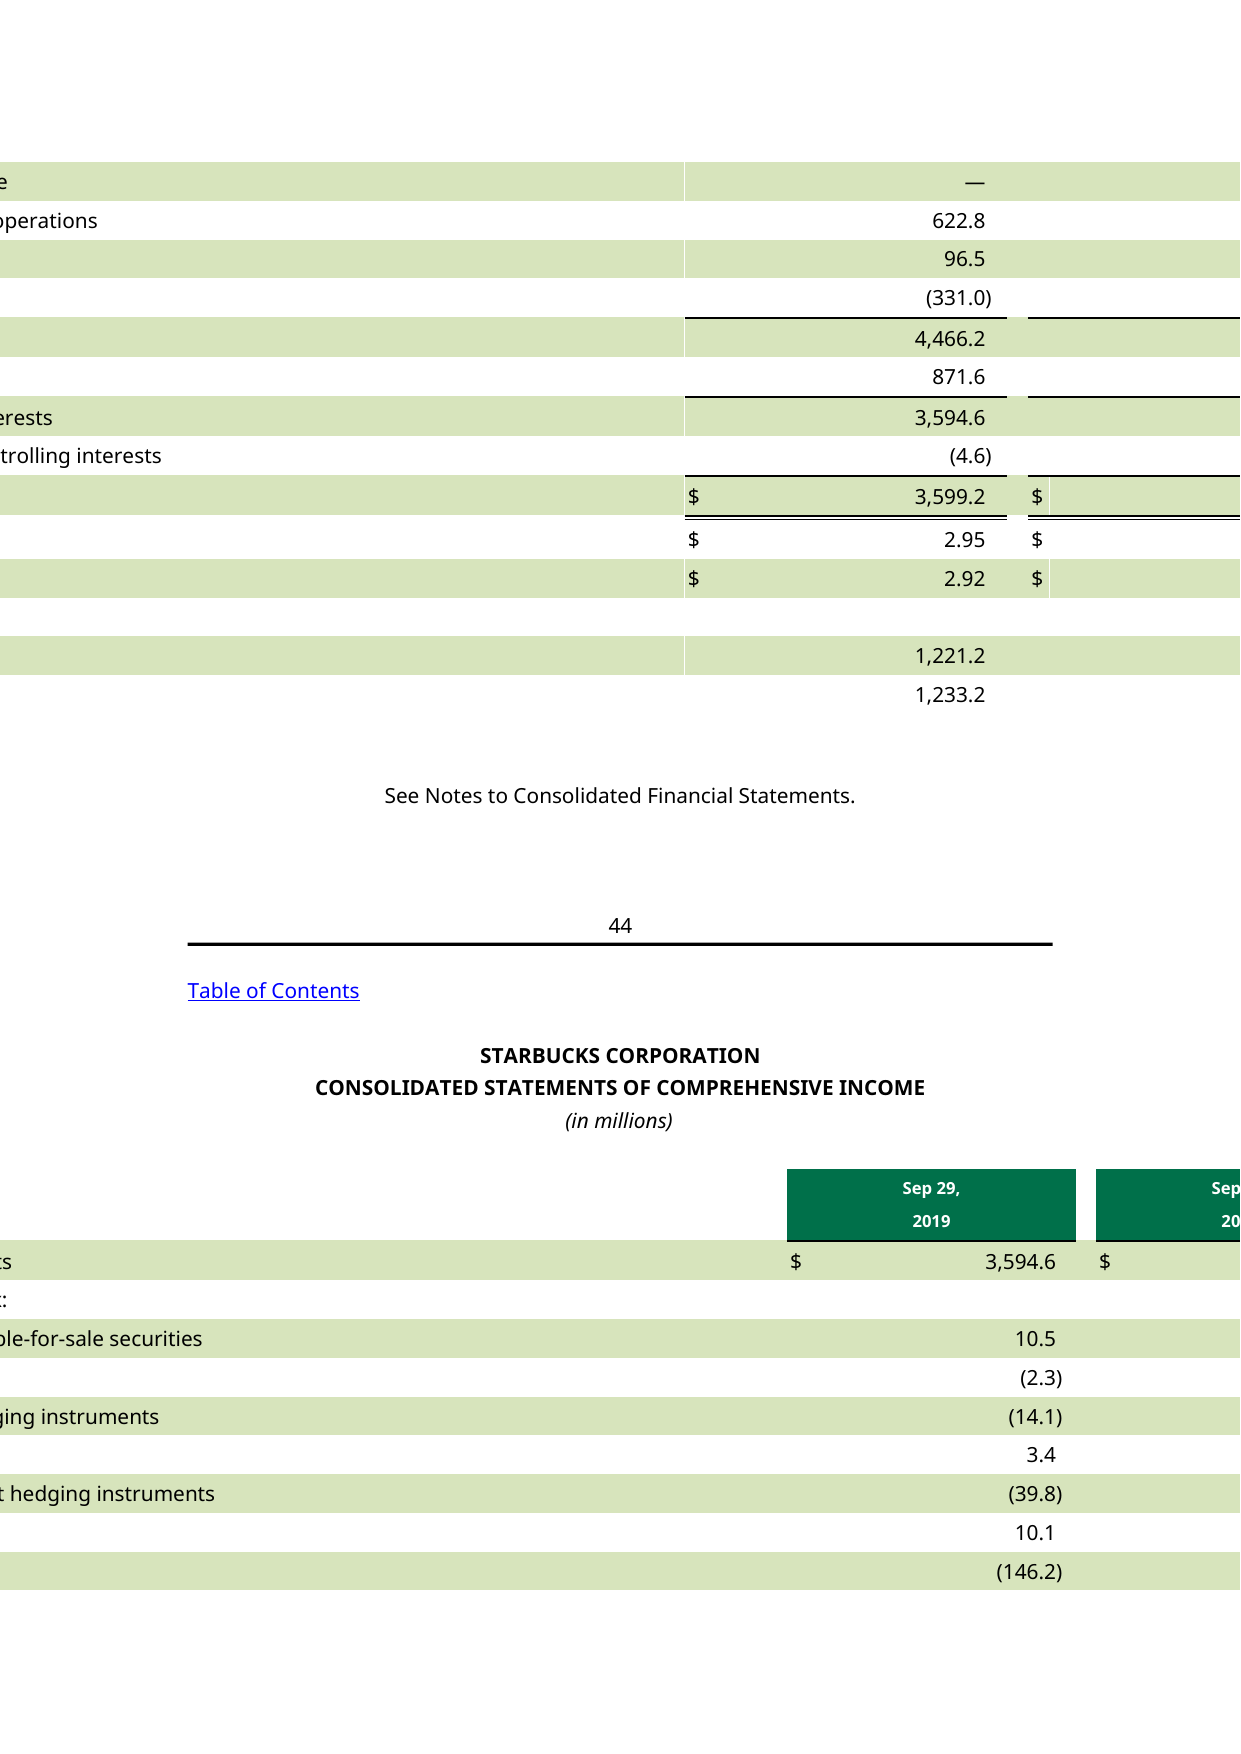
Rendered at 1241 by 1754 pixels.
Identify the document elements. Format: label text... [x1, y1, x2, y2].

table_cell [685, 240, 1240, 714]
text 44 [187, 909, 1053, 941]
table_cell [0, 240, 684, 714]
text See Notes to Consolidated Financial Statements. [187, 779, 1053, 811]
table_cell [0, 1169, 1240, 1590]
text CONSOLIDATED STATEMENTS OF COMPREHENSIVE INCOME [187, 1071, 1053, 1104]
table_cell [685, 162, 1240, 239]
text STARBUCKS CORPORATION [187, 1039, 1053, 1071]
text (in millions) [187, 1104, 1053, 1136]
text Table of Contents [187, 974, 1053, 1006]
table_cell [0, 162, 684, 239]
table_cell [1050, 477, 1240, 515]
